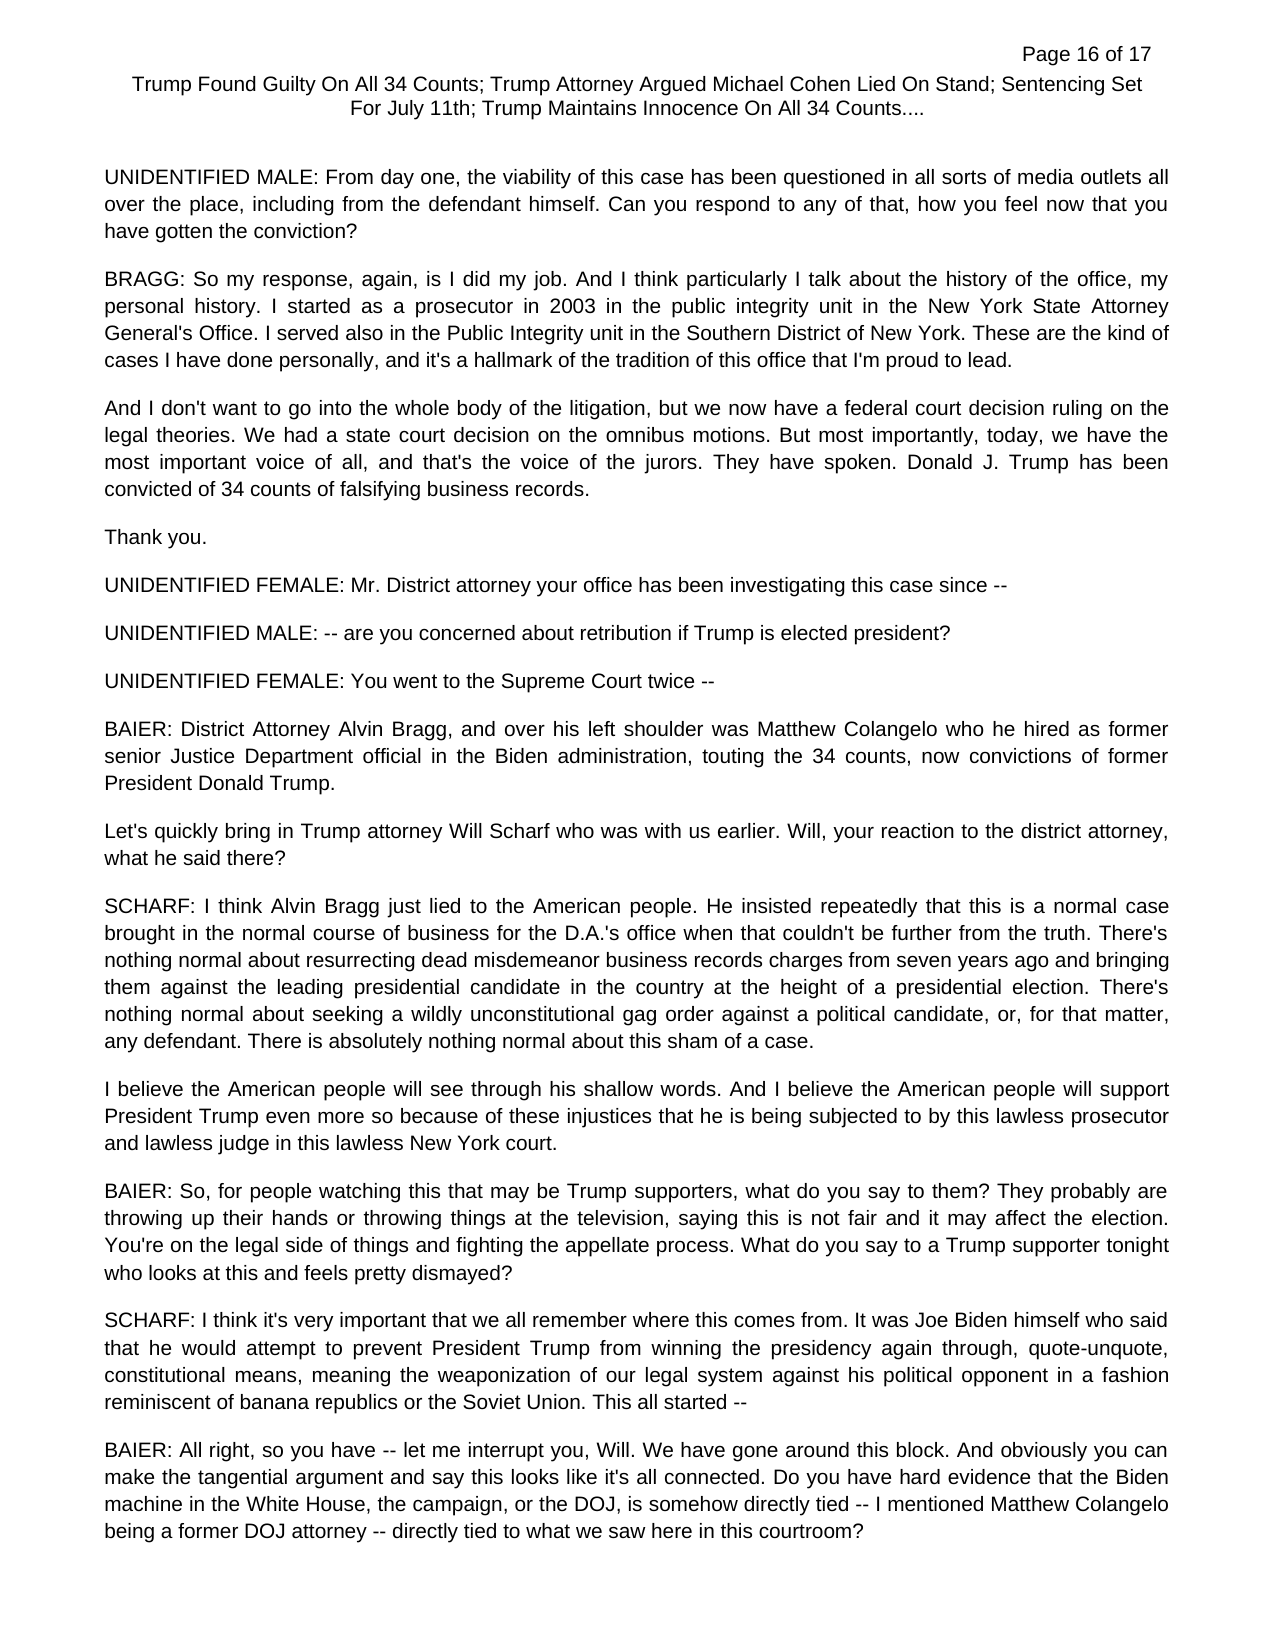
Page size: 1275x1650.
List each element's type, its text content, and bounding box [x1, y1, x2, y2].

text UNIDENTIFIED FEMALE: You went to the Supreme Court twice -- [104, 666, 1171, 693]
text BAIER: All right, so you have -- let me interrupt you, Will. We have gone around this block. And obviously you can make the tangential argument and say this looks like it's all connected. Do you have hard evidence that the Biden machine in the White House, the campaign, or the DOJ, is somehow directly tied -- I mentioned Matthew Colangelo being a former DOJ attorney -- directly tied to what we saw here in this courtroom? [104, 1434, 1171, 1543]
text SCHARF: I think it's very important that we all remember where this comes from. It was Joe Biden himself who said that he would attempt to prevent President Trump from winning the presidency again through, quote-unquote, constitutional means, meaning the weaponization of our legal system against his political opponent in a fashion reminiscent of banana republics or the Soviet Union. This all started -- [104, 1305, 1171, 1413]
text And I don't want to go into the whole body of the litigation, but we now have a federal court decision ruling on the legal theories. We had a state court decision on the omnibus motions. But most importantly, today, we have the most important voice of all, and that's the voice of the jurors. They have spoken. Donald J. Trump has been convicted of 34 counts of falsifying business records. [104, 393, 1171, 501]
text BAIER: District Attorney Alvin Bragg, and over his left shoulder was Matthew Colangelo who he hired as former senior Justice Department official in the Biden administration, touting the 34 counts, now convictions of former President Donald Trump. [104, 713, 1171, 795]
text Let's quickly bring in Trump attorney Will Scharf who was with us earlier. Will, your reaction to the district attorney, what he said there? [104, 816, 1171, 870]
text Thank you. [104, 522, 1171, 549]
text BAIER: So, for people watching this that may be Trump supporters, what do you say to them? They probably are throwing up their hands or throwing things at the television, saying this is not fair and it may affect the election. You're on the legal side of things and fighting the appellate process. What do you say to a Trump supporter tonight who looks at this and feels pretty dismayed? [104, 1176, 1171, 1284]
text SCHARF: I think Alvin Bragg just lied to the American people. He insisted repeatedly that this is a normal case brought in the normal course of business for the D.A.'s office when that couldn't be further from the truth. There's nothing normal about resurrecting dead misdemeanor business records charges from seven years ago and bringing them against the leading presidential candidate in the country at the height of a presidential election. There's nothing normal about seeking a wildly unconstitutional gag order against a political candidate, or, for that matter, any defendant. There is absolutely nothing normal about this sham of a case. [104, 891, 1171, 1053]
text UNIDENTIFIED MALE: From day one, the viability of this case has been questioned in all sorts of media outlets all over the place, including from the defendant himself. Can you respond to any of that, how you feel now that you have gotten the conviction? [104, 161, 1171, 243]
text UNIDENTIFIED MALE: -- are you concerned about retribution if Trump is elected president? [104, 618, 1171, 645]
text UNIDENTIFIED FEMALE: Mr. District attorney your office has been investigating this case since -- [104, 570, 1171, 597]
text I believe the American people will see through his shallow words. And I believe the American people will support President Trump even more so because of these injustices that he is being subjected to by this lawless prosecutor and lawless judge in this lawless New York court. [104, 1074, 1171, 1155]
text BRAGG: So my response, again, is I did my job. And I think particularly I talk about the history of the office, my personal history. I started as a prosecutor in 2003 in the public integrity unit in the New York State Attorney General's Office. I served also in the Public Integrity unit in the Southern District of New York. These are the kind of cases I have done personally, and it's a hallmark of the tradition of this office that I'm proud to lead. [104, 263, 1171, 372]
